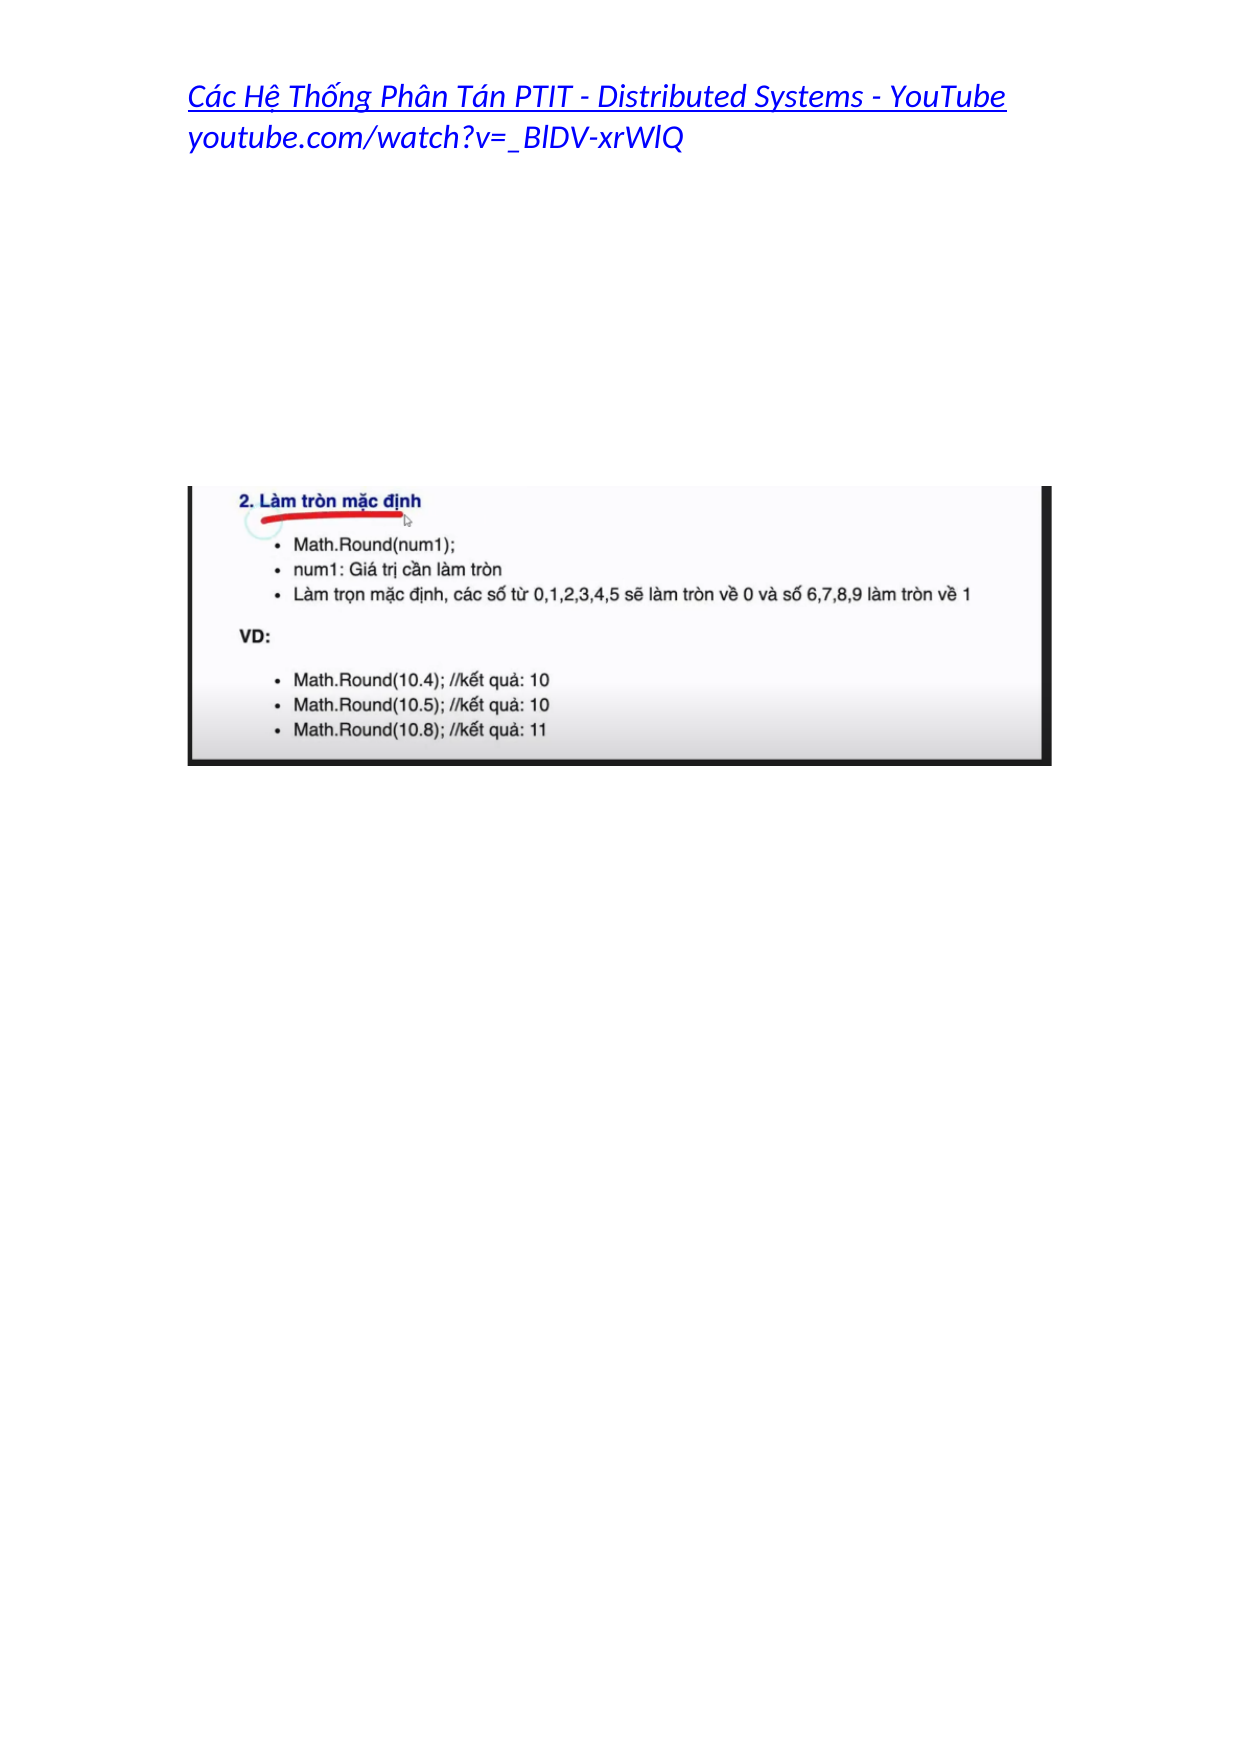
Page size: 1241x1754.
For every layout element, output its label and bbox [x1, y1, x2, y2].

picture [187, 486, 1052, 766]
